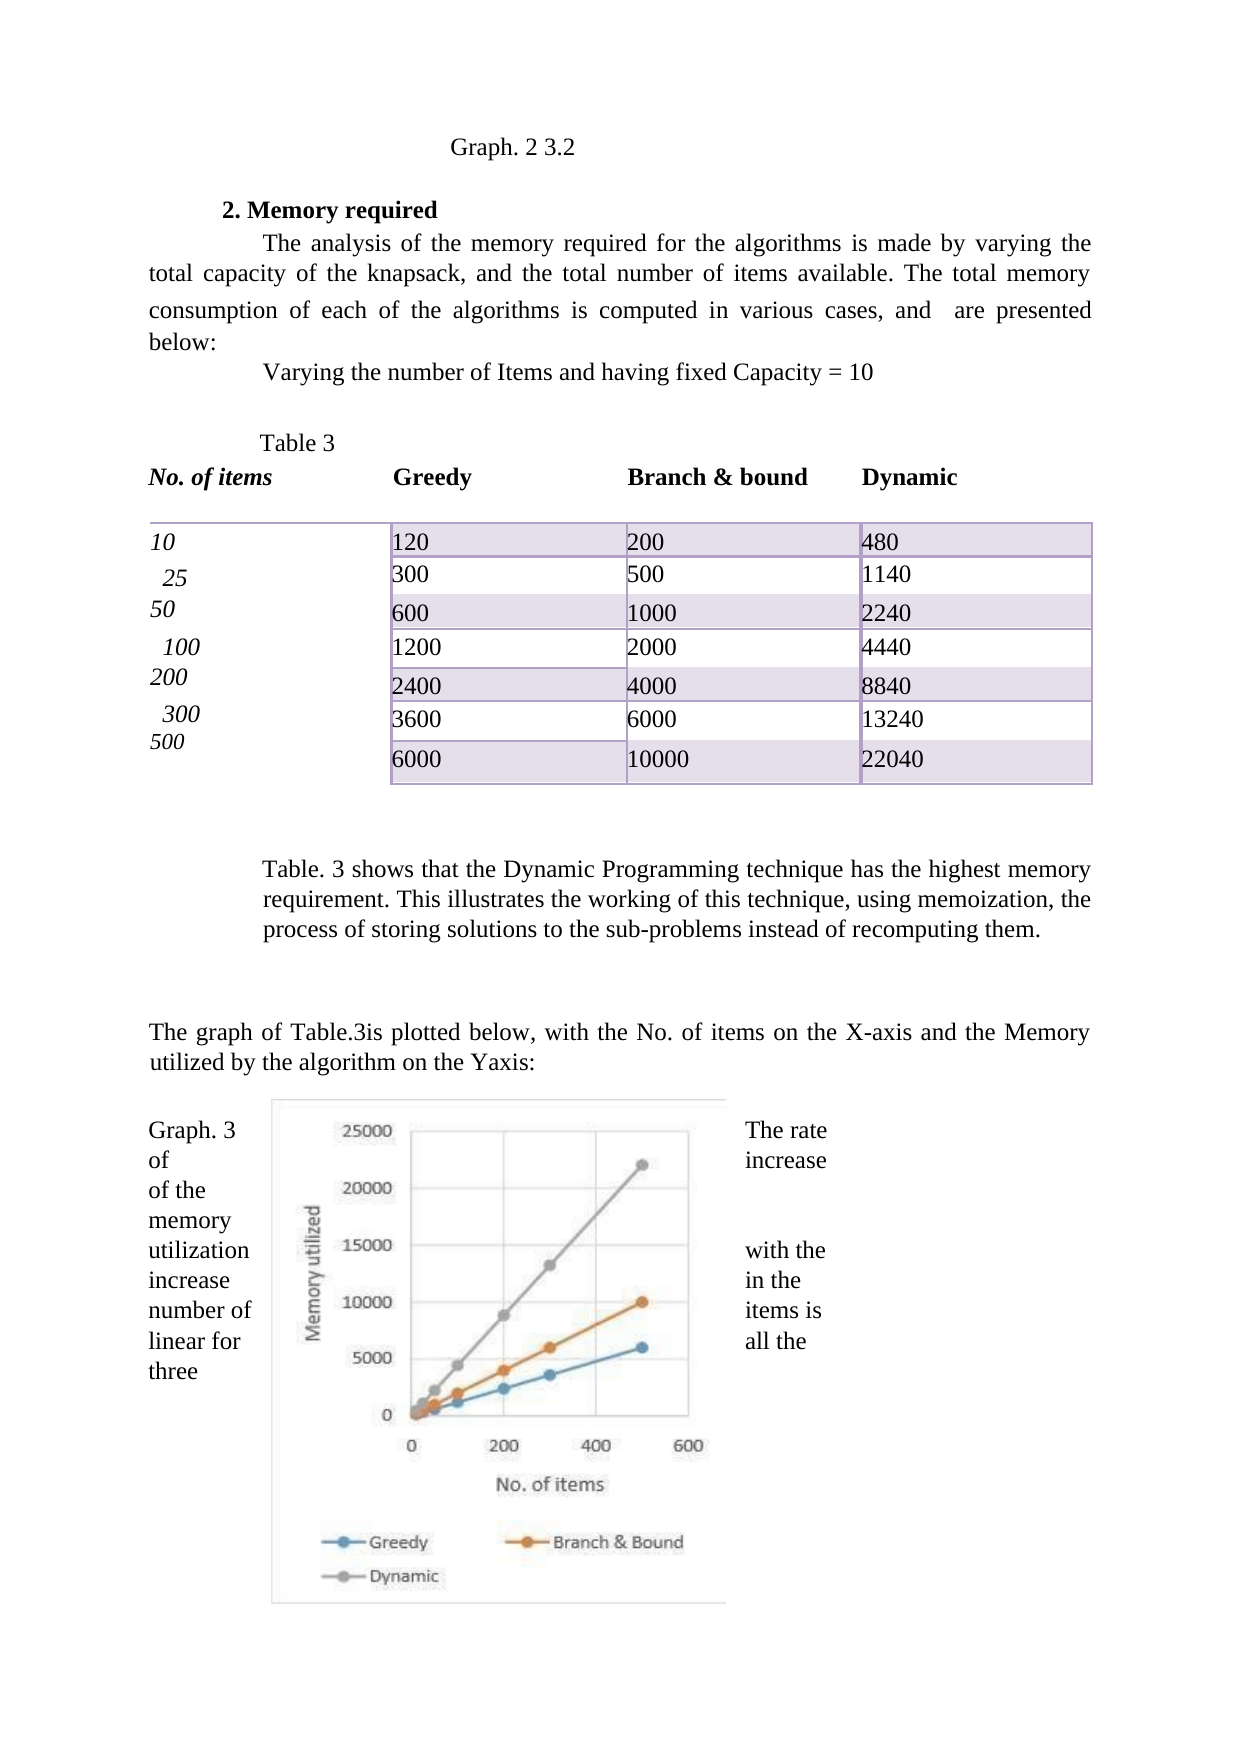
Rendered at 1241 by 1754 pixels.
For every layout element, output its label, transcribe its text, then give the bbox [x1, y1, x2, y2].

text Varying the number of Items and having fixed Capacity = 10 [262, 357, 1092, 386]
table_cell 13240 [863, 702, 1091, 740]
picture [271, 1099, 727, 1607]
table_cell 300 [393, 558, 626, 594]
table_cell 3600 [393, 702, 626, 740]
text The graph of Table.3is plotted below, with the No. of items on the X-axis and the Memory utilized by the algorithm on the Yaxis: [148, 1017, 1092, 1076]
table_cell 8840 [863, 669, 1091, 700]
table_cell 6000 [393, 742, 626, 782]
table_header 10 25 50 100 200 300 500 [150, 524, 390, 782]
text 2. Memory required [148, 195, 1093, 223]
table_cell 4440 [863, 630, 1091, 667]
table_cell 10000 [628, 742, 859, 782]
table_cell 2240 [863, 596, 1091, 627]
table_header 480 [863, 524, 1091, 555]
table_cell 6000 [628, 702, 859, 740]
text Graph. 2 3.2 [450, 132, 1092, 161]
table_header 120 [393, 524, 626, 555]
table_cell 600 [393, 596, 626, 627]
table_cell 500 [628, 558, 859, 594]
table_cell 2400 [393, 669, 626, 700]
text The analysis of the memory required for the algorithms is made by varying the total capacity of the knapsack, and the total number of items available. The total memory consumption of each of the algorithms is computed in various cases, and are presented below: [148, 228, 1092, 355]
table_cell 2000 [628, 630, 859, 667]
text Table. 3 shows that the Dynamic Programming technique has the highest memory requirement. This illustrates the working of this technique, using memoization, the process of storing solutions to the sub-problems instead of recomputing them. [262, 854, 1092, 943]
table_cell 22040 [863, 742, 1091, 782]
text No. of items Greedy Branch & bound Dynamic [148, 462, 1093, 490]
table_cell 1200 [393, 630, 626, 667]
table_cell 1140 [863, 558, 1091, 594]
table_cell 1000 [628, 596, 859, 627]
table_header 200 [628, 524, 859, 555]
table_cell 4000 [628, 669, 859, 700]
text Table 3 [148, 428, 1093, 457]
